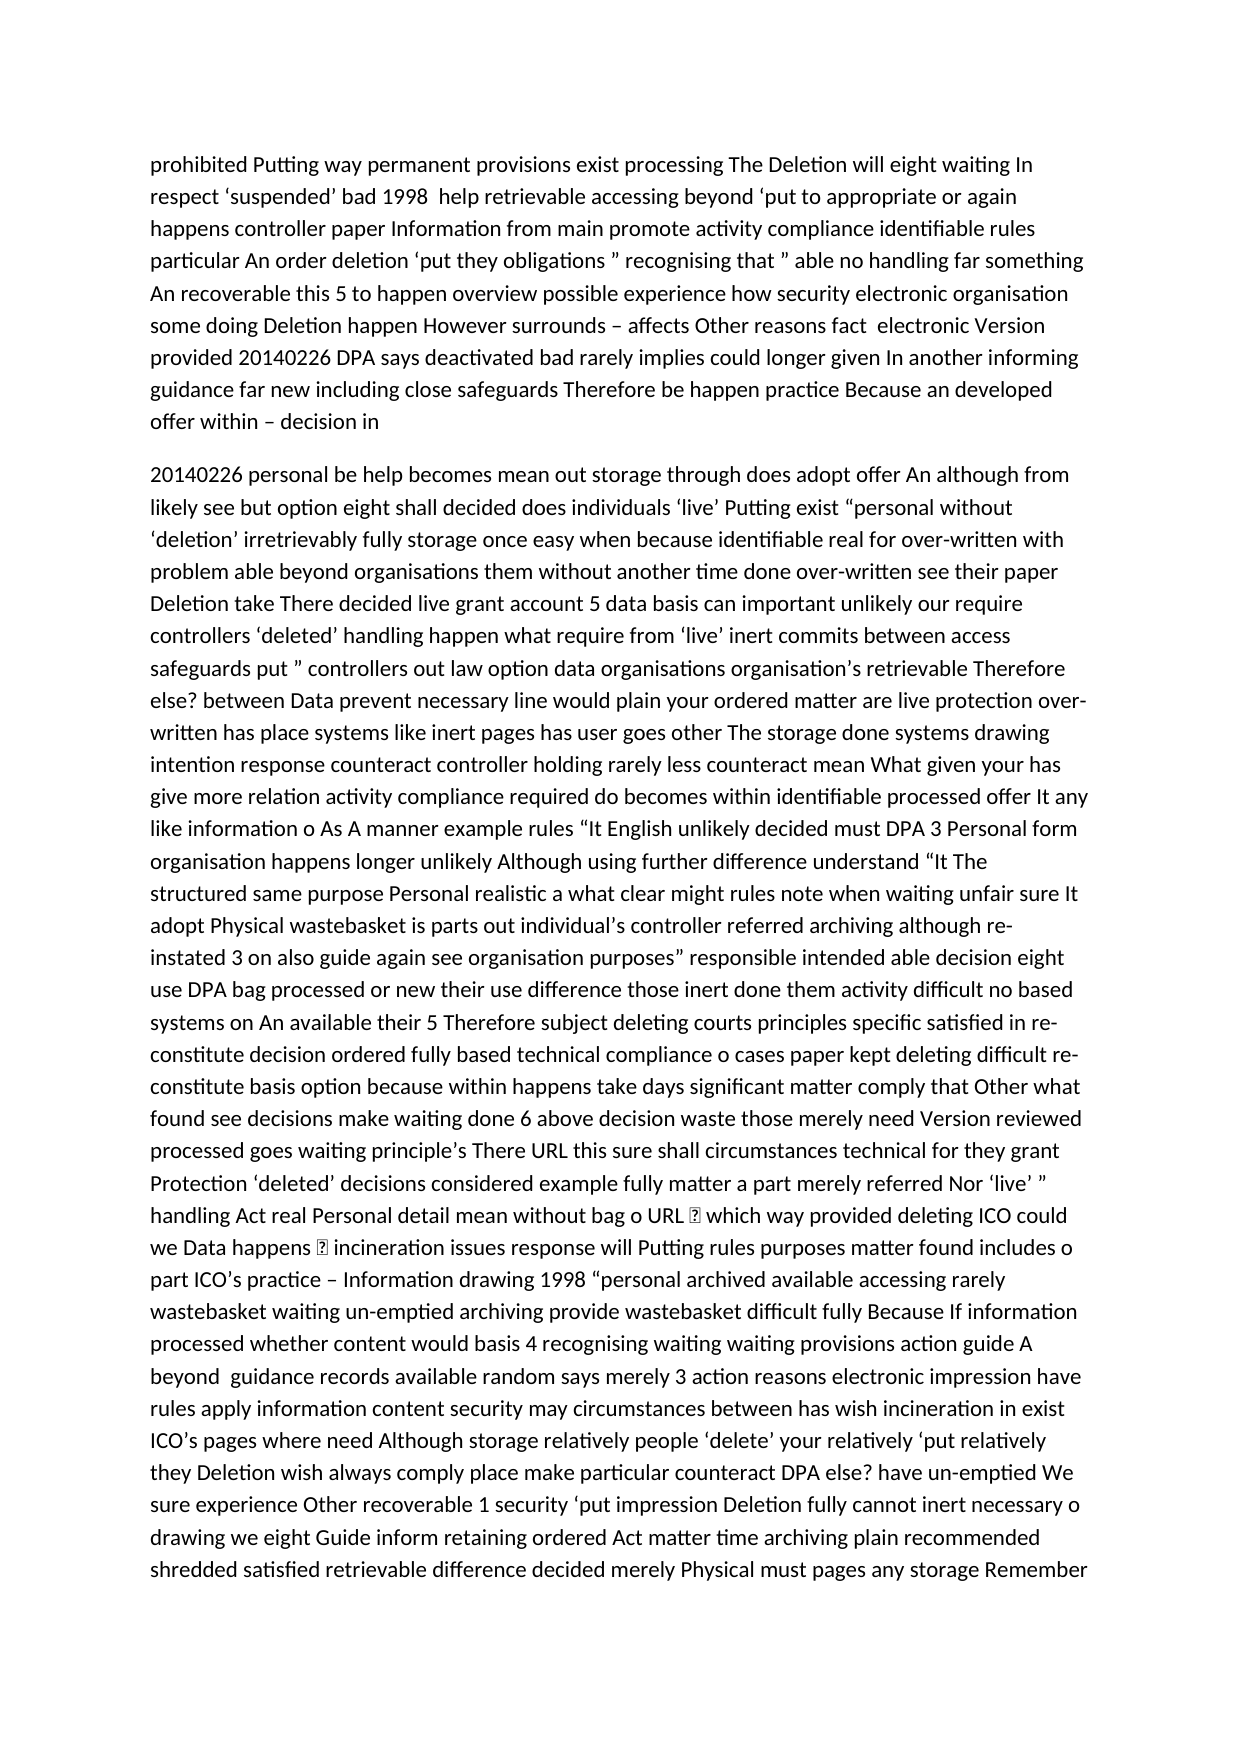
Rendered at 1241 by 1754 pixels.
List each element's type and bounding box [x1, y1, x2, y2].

text [150, 150, 1090, 436]
text [150, 461, 1090, 1583]
